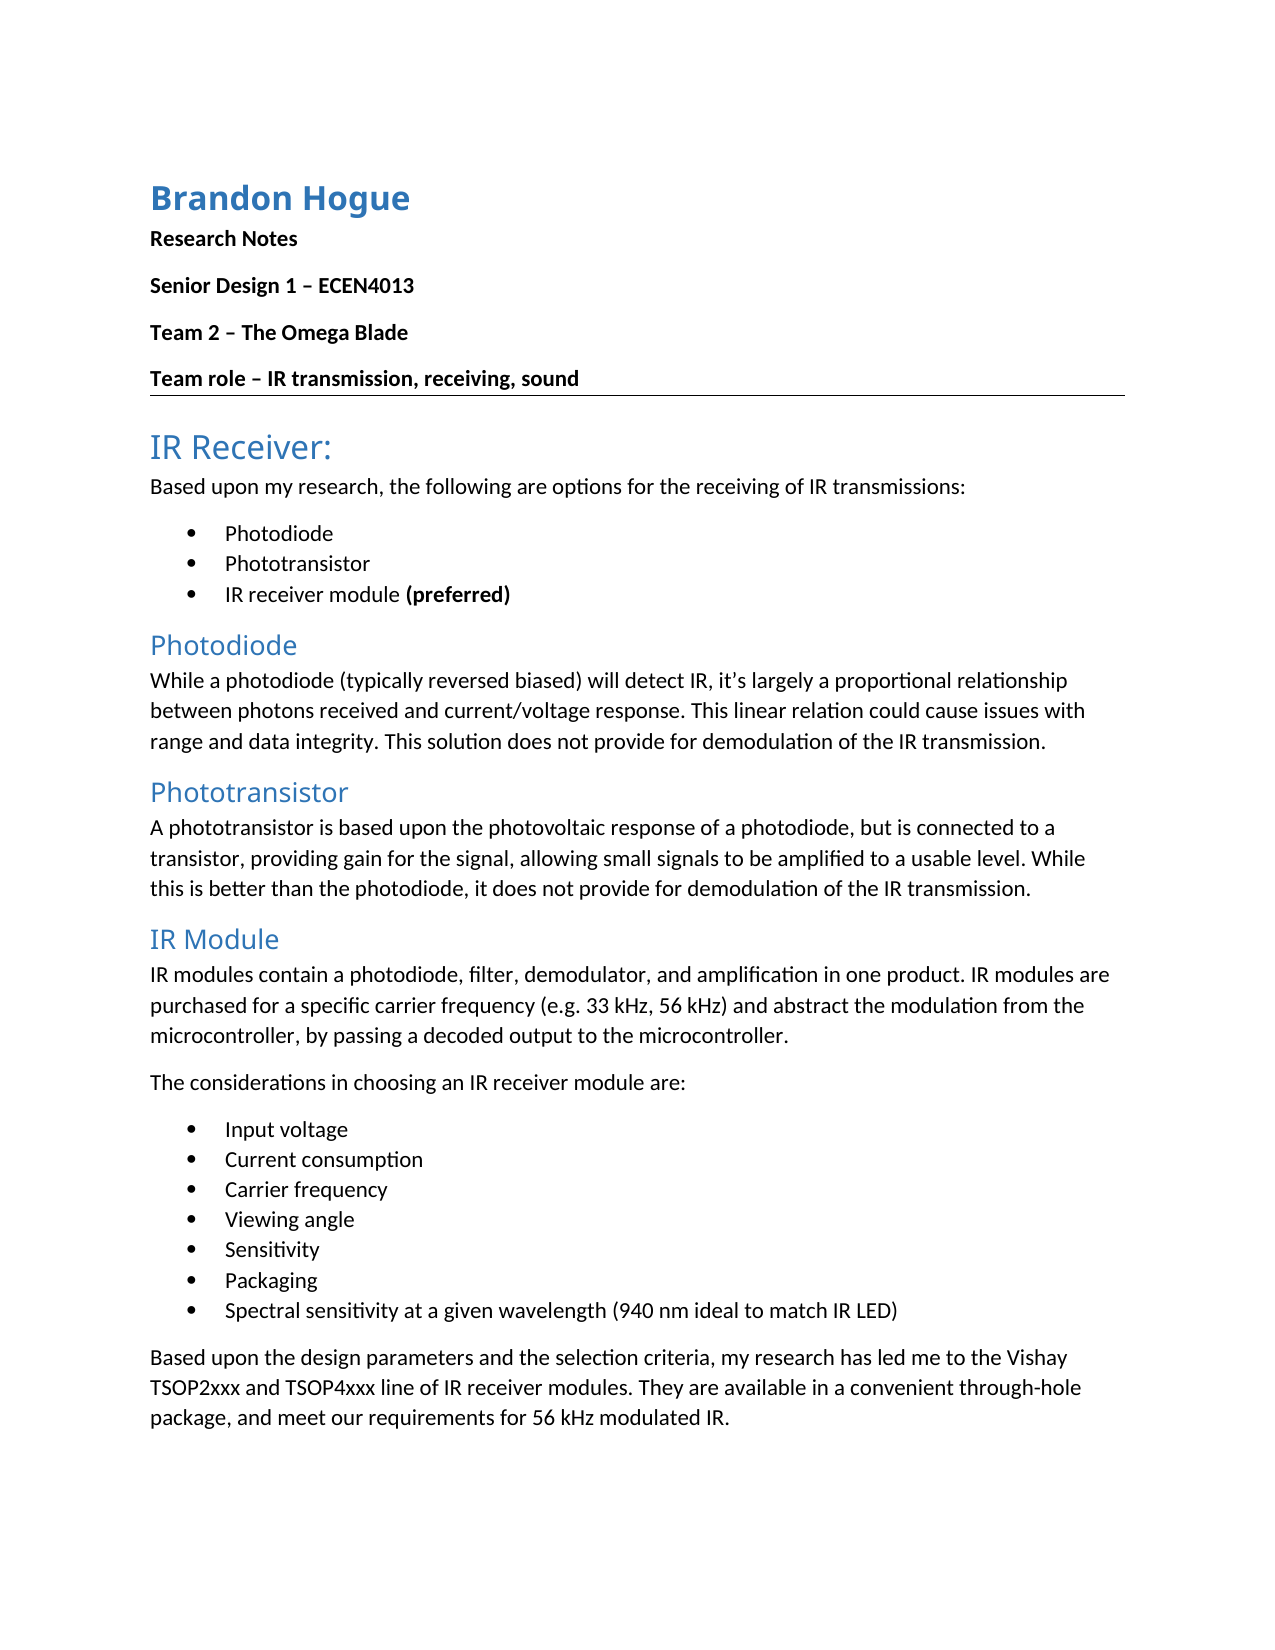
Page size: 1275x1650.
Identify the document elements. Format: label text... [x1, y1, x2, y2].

list Sensitivity [187, 1236, 1125, 1263]
list Viewing angle [187, 1205, 1125, 1233]
list Carrier frequency [187, 1175, 1125, 1203]
text Based upon the design parameters and the selection criteria, my research has led me to the Vishay TSOP2xxx and TSOP4xxx line of IR receiver modules. They are available in a convenient through-hole package, and meet our requirements for 56 kHz modulated IR. [150, 1343, 1125, 1431]
subtitle IR Receiver: [150, 423, 1125, 469]
text Research Notes [150, 224, 1125, 252]
subtitle Phototransistor [150, 774, 1125, 811]
text The considerations in choosing an IR receiver module are: [150, 1068, 1125, 1096]
subtitle Brandon Hogue [150, 175, 1125, 220]
list Spectral sensitivity at a given wavelength (940 nm ideal to match IR LED) [187, 1296, 1125, 1324]
list IR receiver module (preferred) [187, 580, 1125, 608]
list Packaging [187, 1266, 1125, 1294]
subtitle IR Module [150, 921, 1125, 958]
list Input voltage [187, 1115, 1125, 1143]
text Senior Design 1 – ECEN4013 [150, 271, 1125, 299]
text IR modules contain a photodiode, filter, demodulator, and amplification in one product. IR modules are purchased for a specific carrier frequency (e.g. 33 kHz, 56 kHz) and abstract the modulation from the microcontroller, by passing a decoded output to the microcontroller. [150, 961, 1125, 1049]
text Team 2 – The Omega Blade [150, 318, 1125, 346]
text A phototransistor is based upon the photovoltaic response of a photodiode, but is connected to a transistor, providing gain for the signal, allowing small signals to be amplified to a usable level. While this is better than the photodiode, it does not provide for demodulation of the IR transmission. [150, 813, 1125, 902]
text Based upon my research, the following are options for the receiving of IR transmissions: [150, 472, 1125, 500]
text While a photodiode (typically reversed biased) will detect IR, it’s largely a proportional relationship between photons received and current/voltage response. This linear relation could cause issues with range and data integrity. This solution does not provide for demodulation of the IR transmission. [150, 666, 1125, 755]
text Team role – IR transmission, receiving, sound [150, 364, 1125, 395]
list Photodiode [187, 519, 1125, 547]
list Current consumption [187, 1145, 1125, 1173]
list Phototransistor [187, 549, 1125, 577]
subtitle Photodiode [150, 627, 1125, 663]
